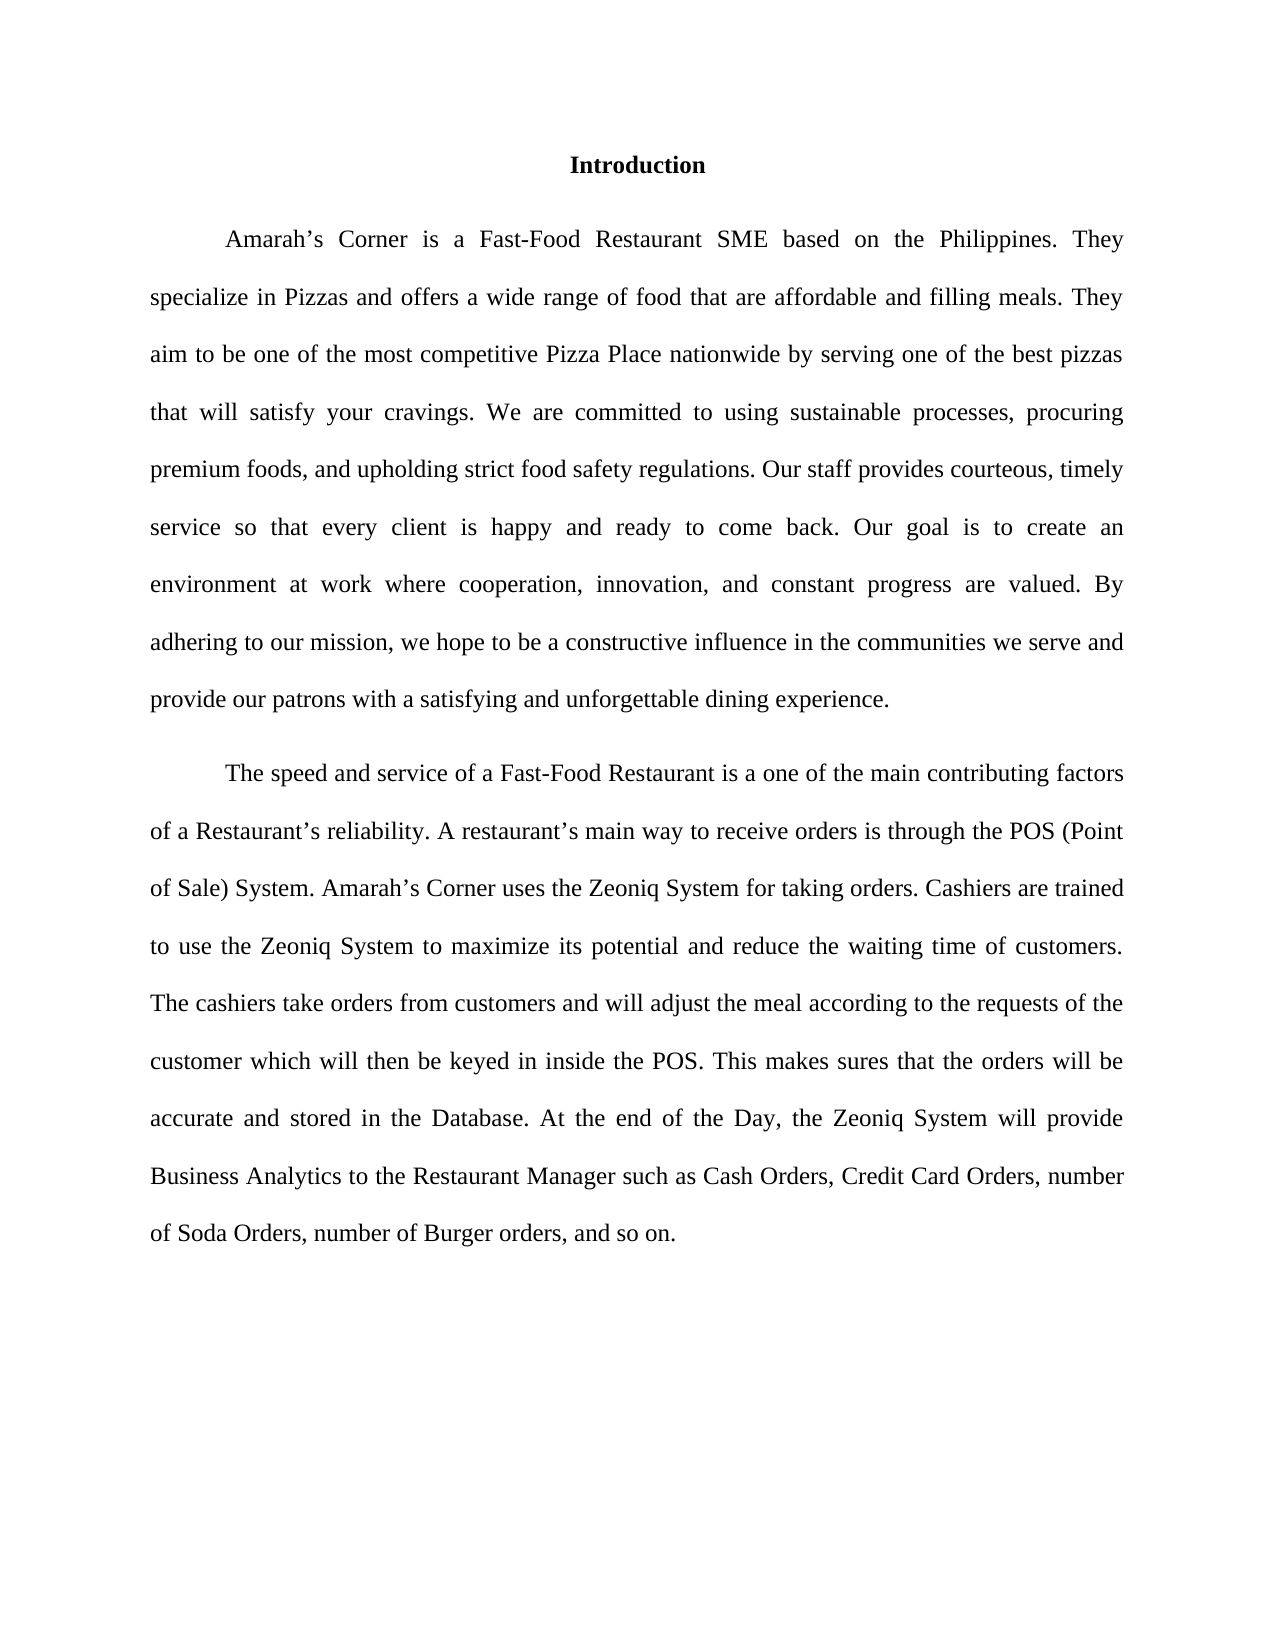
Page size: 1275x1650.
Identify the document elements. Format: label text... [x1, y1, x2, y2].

text The speed and service of a Fast-Food Restaurant is a one of the main contributing factors of a Restaurant’s reliability. A restaurant’s main way to receive orders is through the POS (Point of Sale) System. Amarah’s Corner uses the Zeoniq System for taking orders. Cashiers are trained to use the Zeoniq System to maximize its potential and reduce the waiting time of customers. The cashiers take orders from customers and will adjust the meal according to the requests of the customer which will then be keyed in inside the POS. This makes sures that the orders will be accurate and stored in the Database. At the end of the Day, the Zeoniq System will provide Business Analytics to the Restaurant Manager such as Cash Orders, Credit Card Orders, number of Soda Orders, number of Burger orders, and so on. [150, 758, 1125, 1247]
text Amarah’s Corner is a Fast-Food Restaurant SME based on the Philippines. They specialize in Pizzas and offers a wide range of food that are affordable and filling meals. They aim to be one of the most competitive Pizza Place nationwide by serving one of the best pizzas that will satisfy your cravings. We are committed to using sustainable processes, procuring premium foods, and upholding strict food safety regulations. Our staff provides courteous, timely service so that every client is happy and ready to come back. Our goal is to create an environment at work where cooperation, innovation, and constant progress are valued. By adhering to our mission, we hope to be a constructive influence in the communities we serve and provide our patrons with a satisfying and unforgettable dining experience. [150, 224, 1125, 713]
text Introduction [150, 150, 1125, 179]
